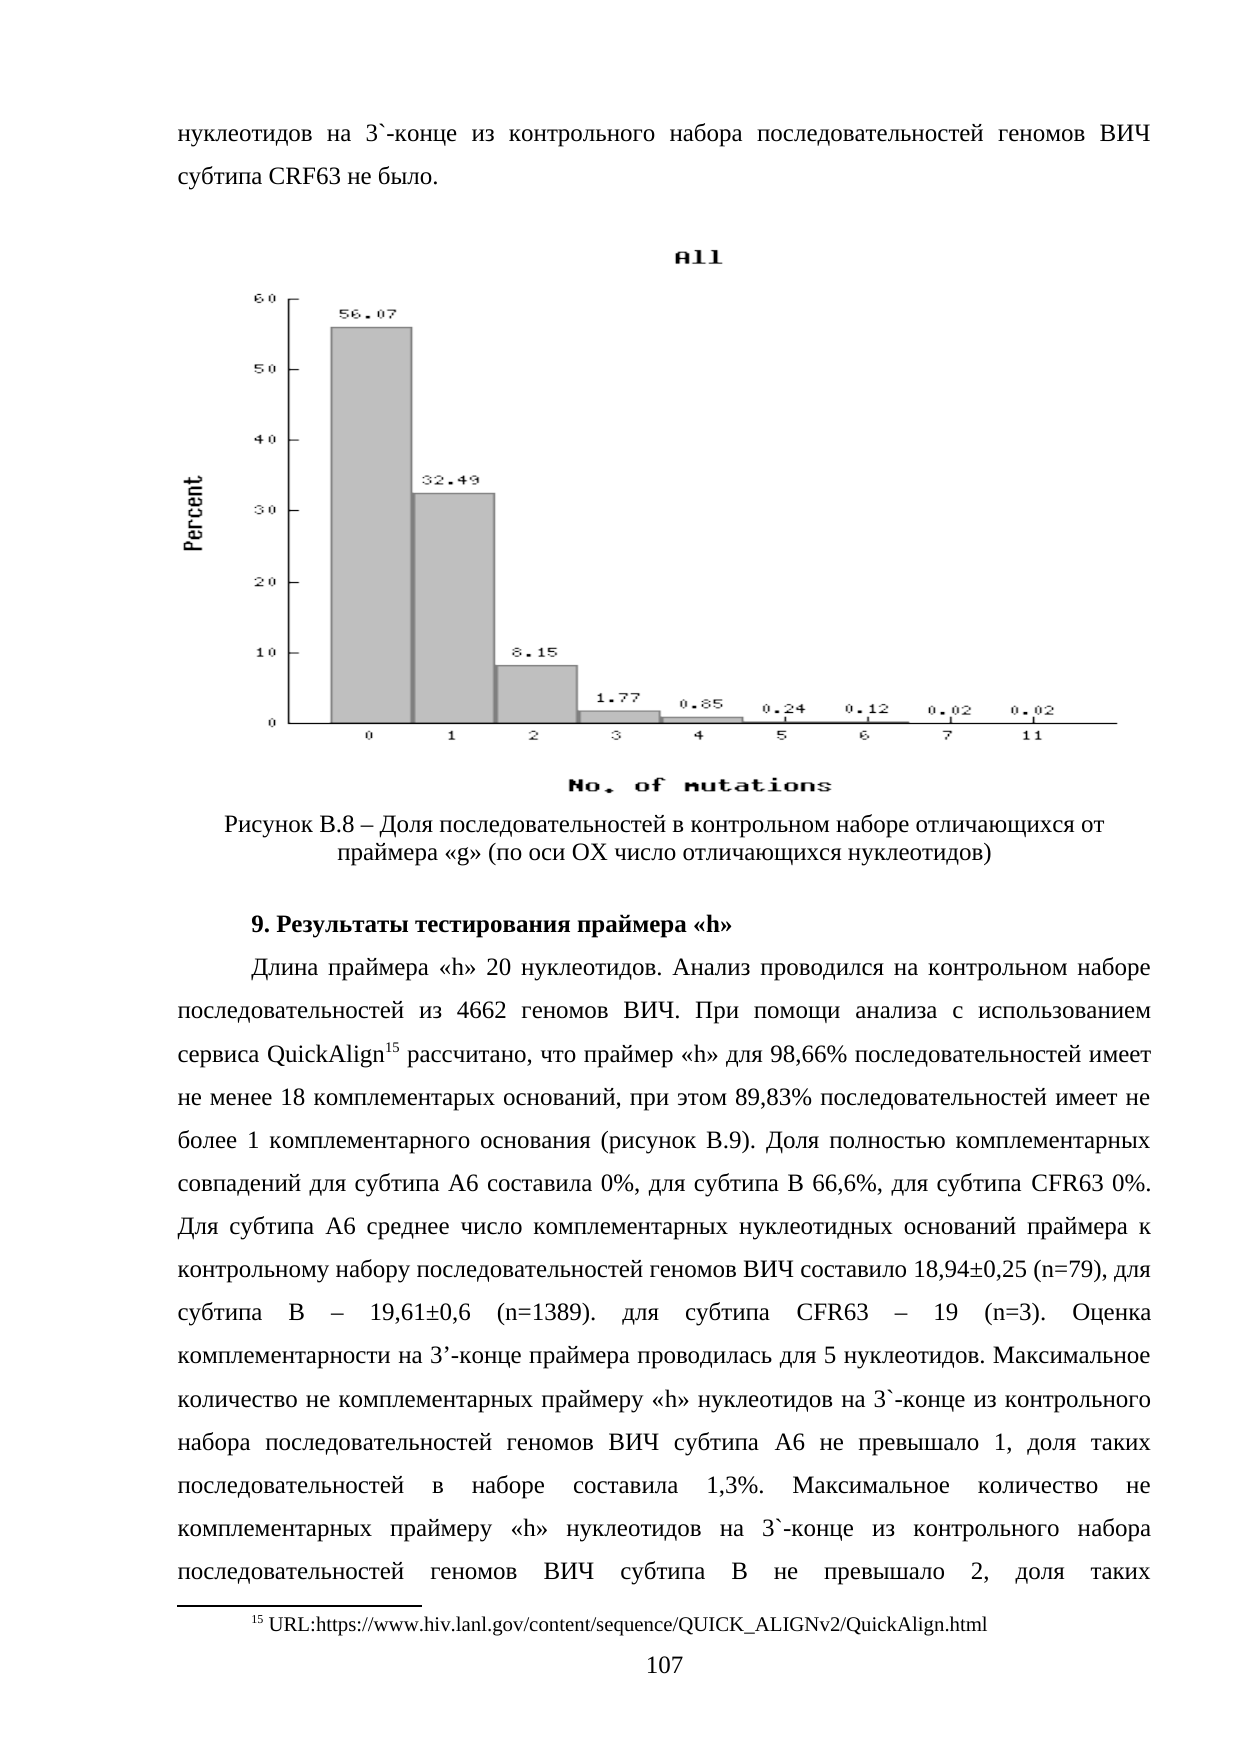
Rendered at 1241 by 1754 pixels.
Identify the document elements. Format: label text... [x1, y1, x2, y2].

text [177, 118, 1152, 190]
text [177, 952, 1152, 1585]
picture [177, 247, 1123, 795]
text 9. Результаты тестирования праймера «h» [177, 909, 1152, 938]
text Рисунок В.8 – Доля последовательностей в контрольном наборе отличающихся от праймера «g» (по оси OX число отличающихся нуклеотидов) [177, 809, 1152, 866]
